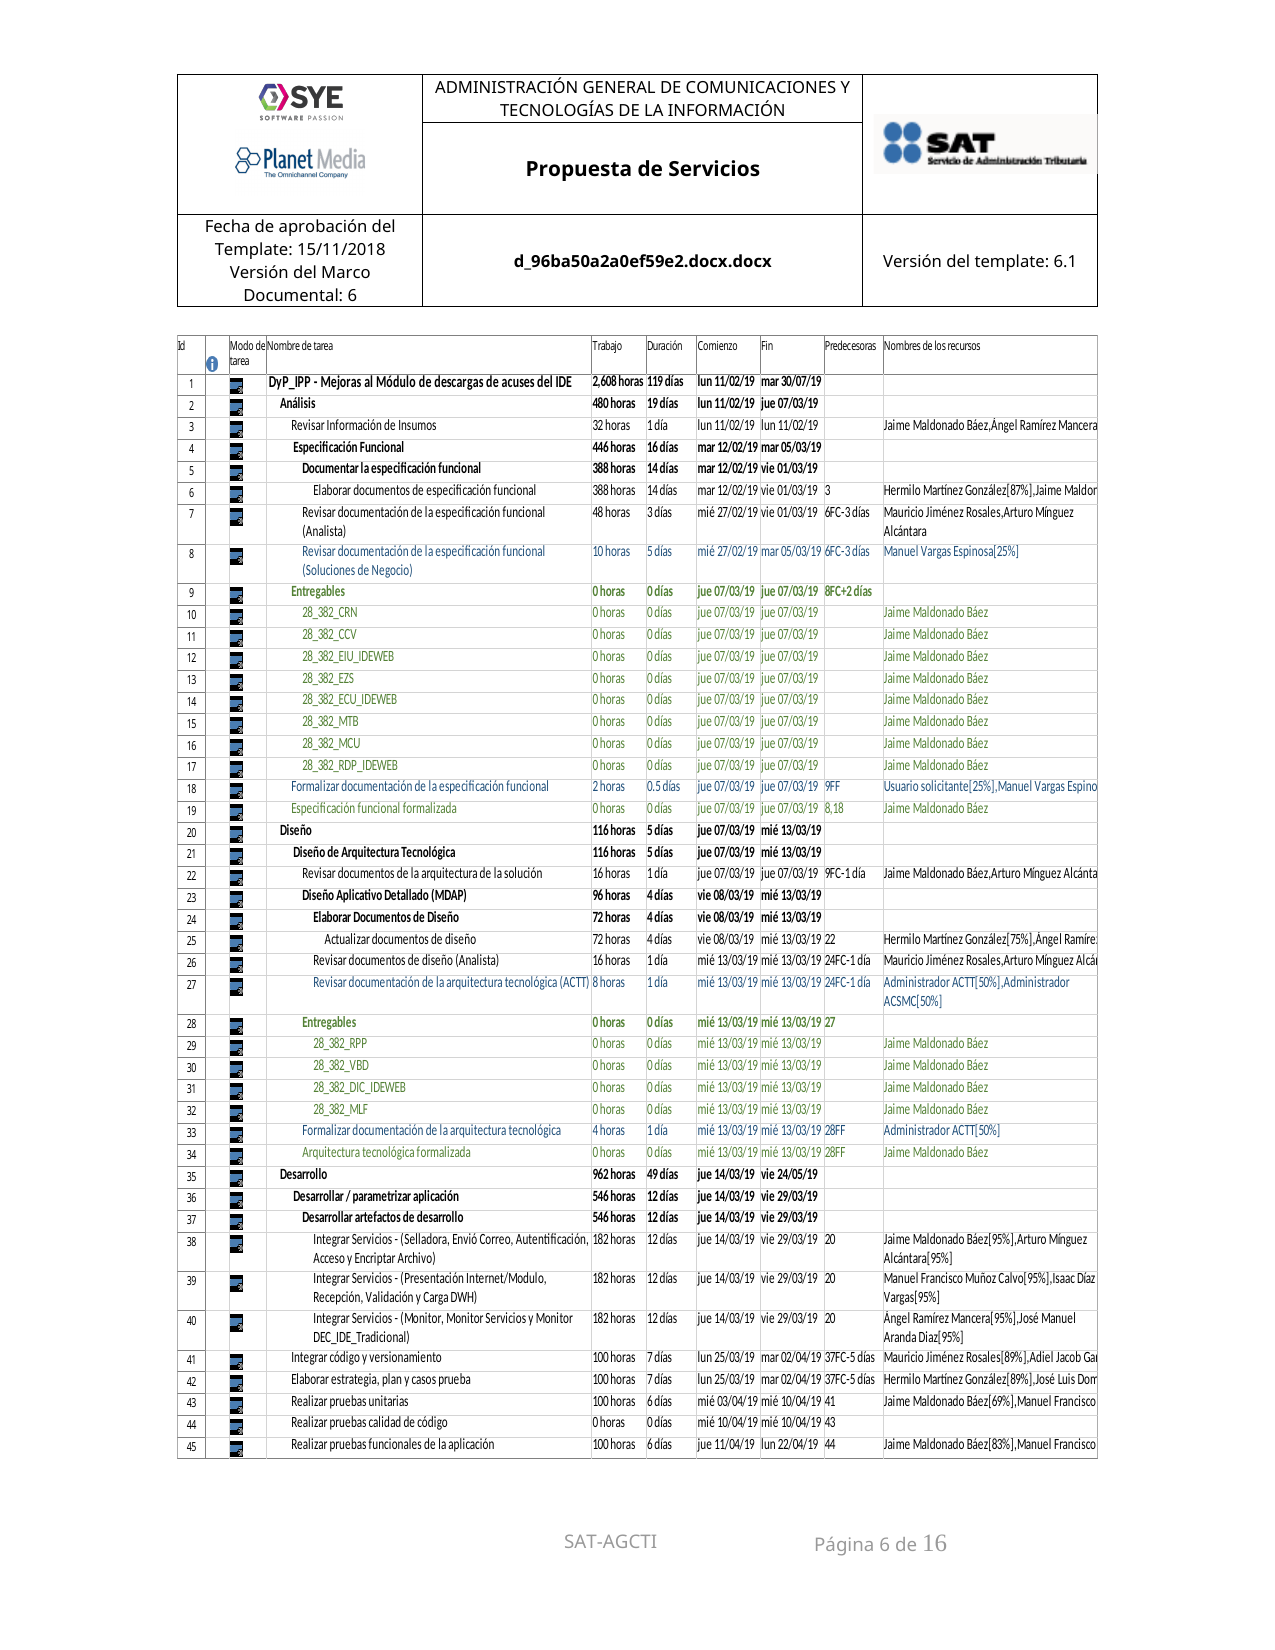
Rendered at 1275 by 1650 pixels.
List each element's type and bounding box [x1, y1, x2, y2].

picture [873, 114, 1098, 174]
picture [235, 74, 366, 196]
